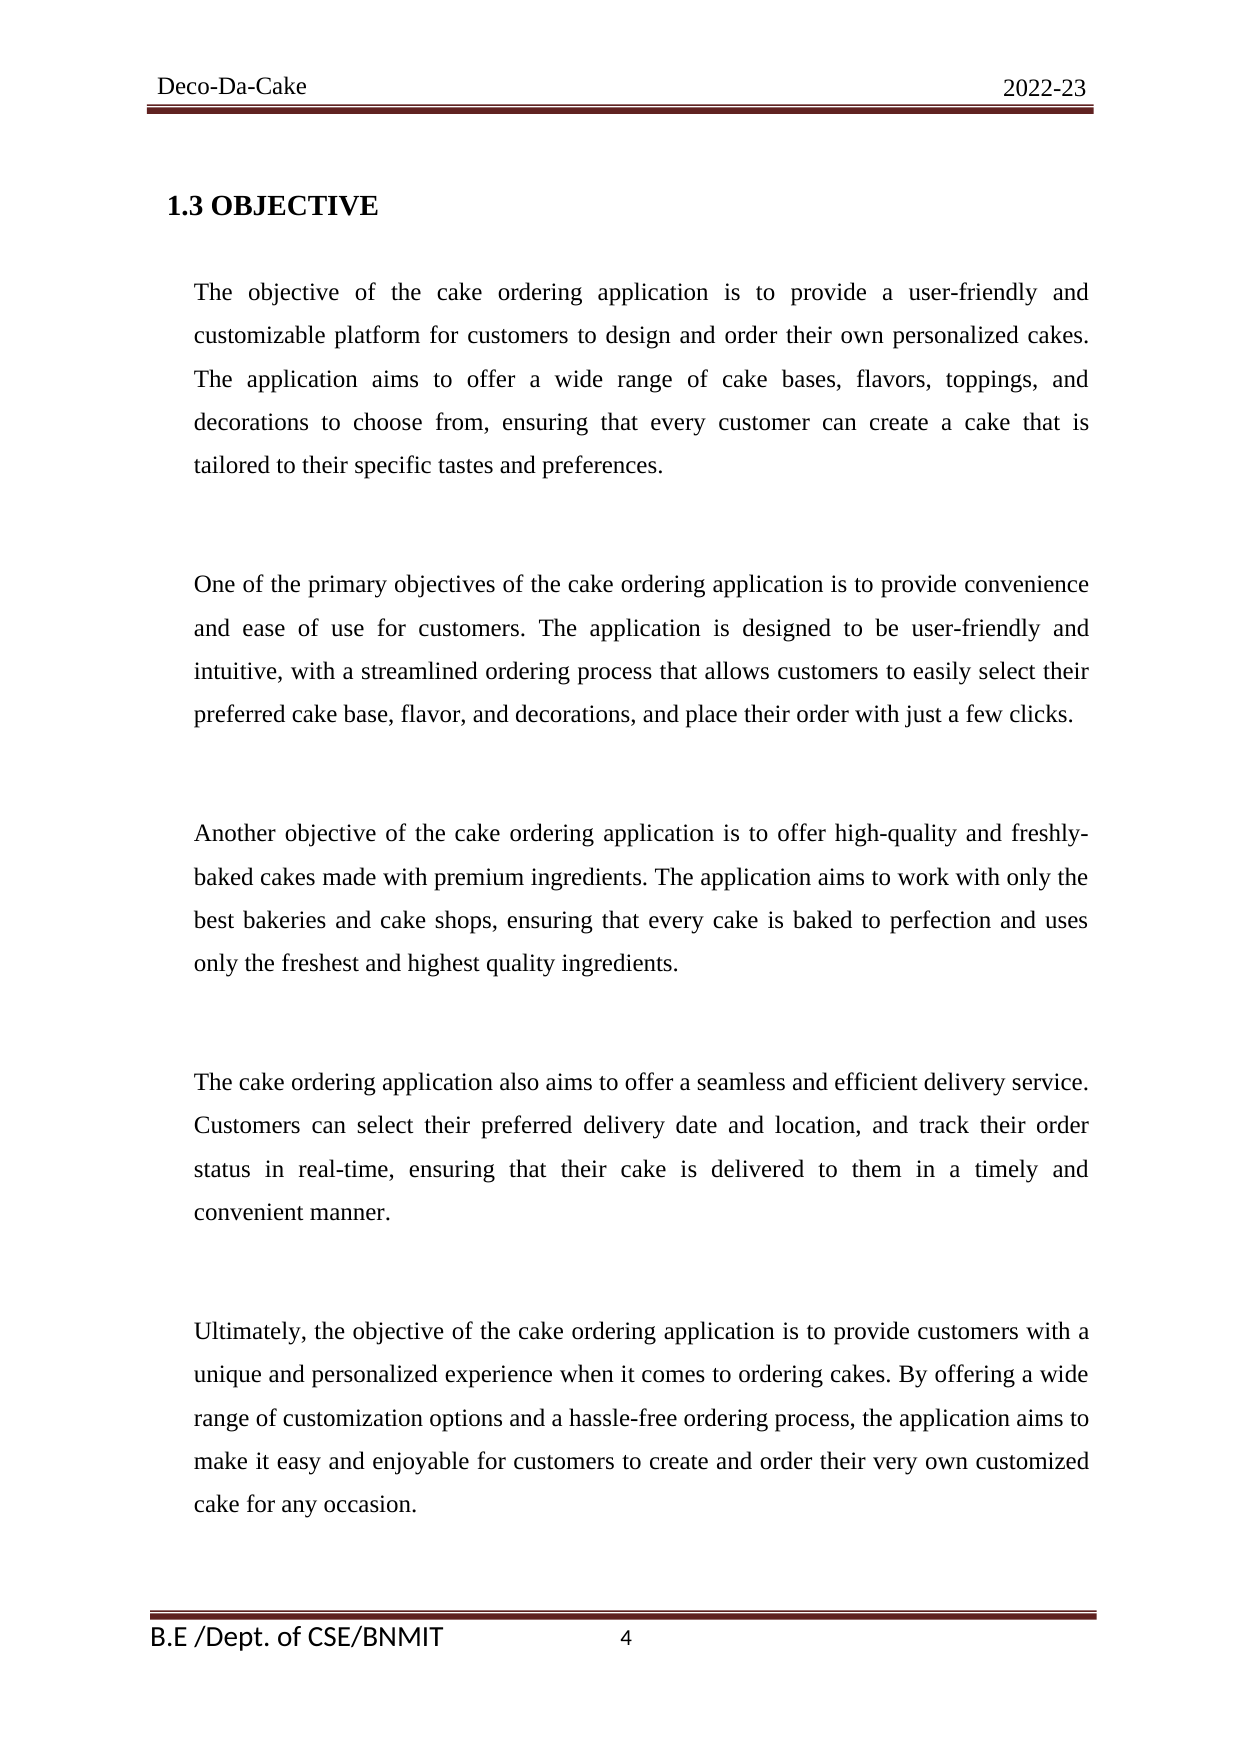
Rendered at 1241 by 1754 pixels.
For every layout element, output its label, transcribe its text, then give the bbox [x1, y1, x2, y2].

text Ultimately, the objective of the cake ordering application is to provide customers with a unique and personalized experience when it comes to ordering cakes. By offering a wide range of customization options and a hassle-free ordering process, the application aims to make it easy and enjoyable for customers to create and order their very own customized cake for any occasion. [194, 1316, 1090, 1518]
text The objective of the cake ordering application is to provide a user-friendly and customizable platform for customers to design and order their own personalized cakes. The application aims to offer a wide range of cake bases, flavors, toppings, and decorations to choose from, ensuring that every customer can create a cake that is tailored to their specific tastes and preferences. [194, 277, 1090, 479]
text One of the primary objectives of the cake ordering application is to provide convenience and ease of use for customers. The application is designed to be user-friendly and intuitive, with a streamlined ordering process that allows customers to easily select their preferred cake base, flavor, and decorations, and place their order with just a few clicks. [194, 569, 1090, 728]
text The cake ordering application also aims to offer a seamless and efficient delivery service. Customers can select their preferred delivery date and location, and track their order status in real-time, ensuring that their cake is delivered to them in a timely and convenient manner. [194, 1067, 1090, 1226]
text Another objective of the cake ordering application is to offer high-quality and freshly-baked cakes made with premium ingredients. The application aims to work with only the best bakeries and cake shops, ensuring that every cake is baked to perfection and uses only the freshest and highest quality ingredients. [194, 818, 1090, 977]
list OBJECTIVE [167, 188, 1090, 222]
